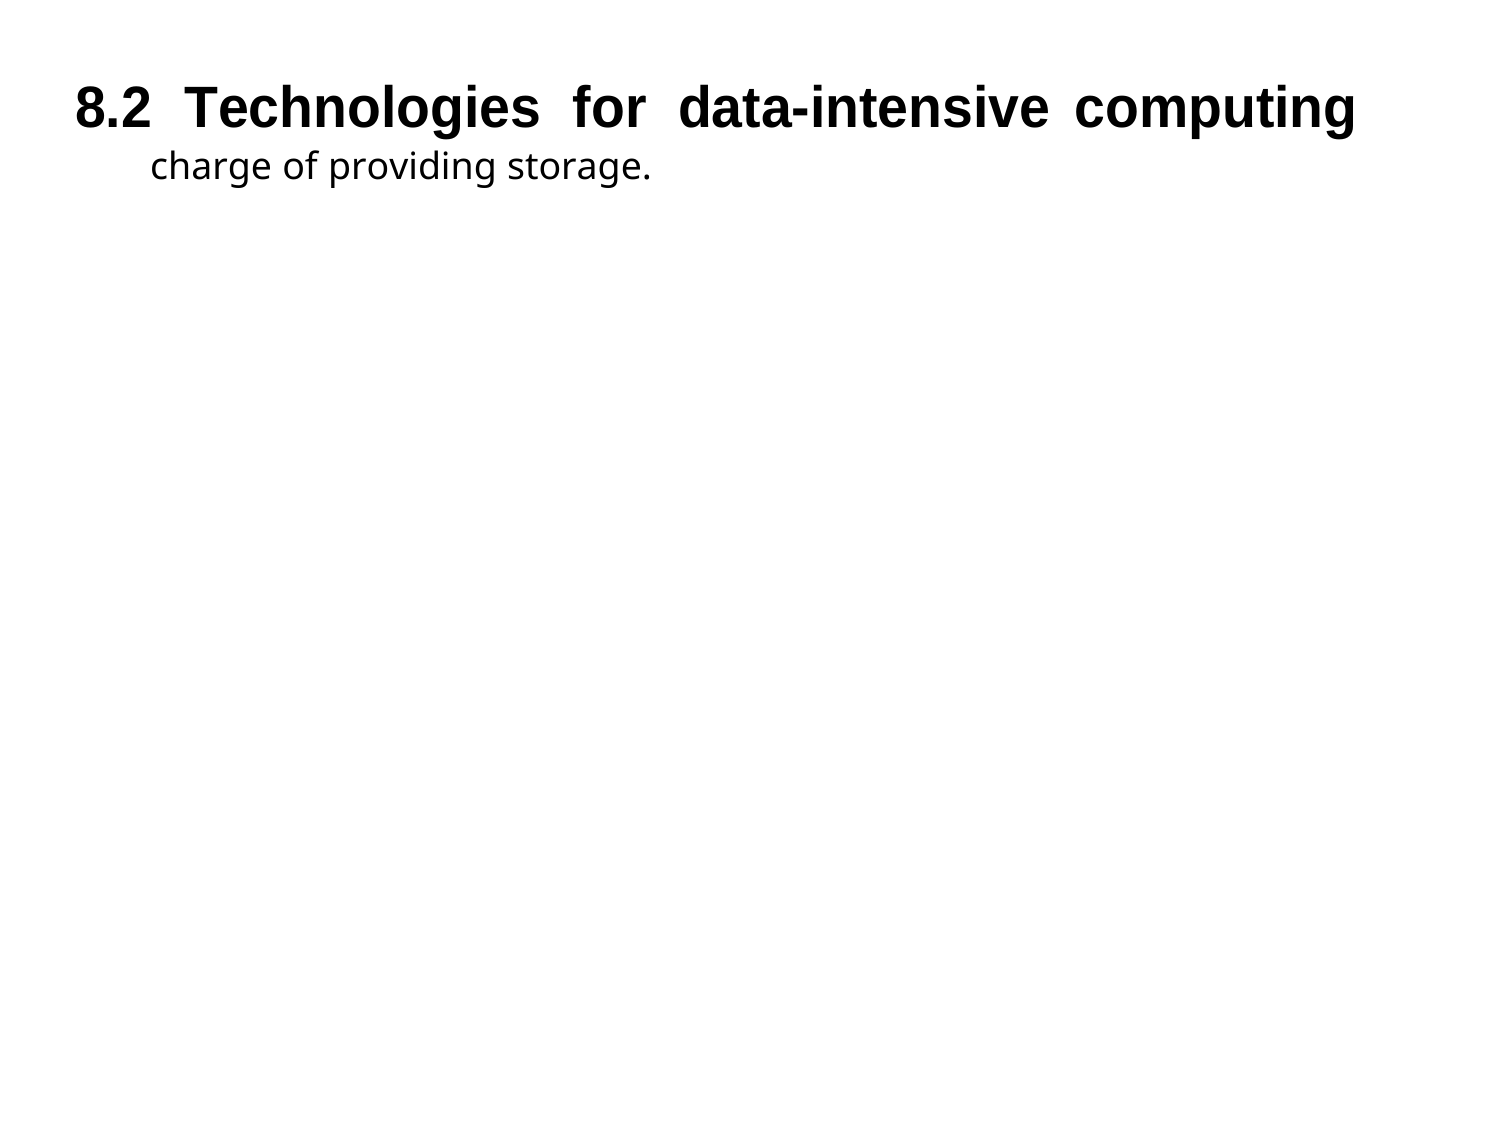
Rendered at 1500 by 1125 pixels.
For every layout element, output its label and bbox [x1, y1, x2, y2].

list [90, 139, 1423, 191]
